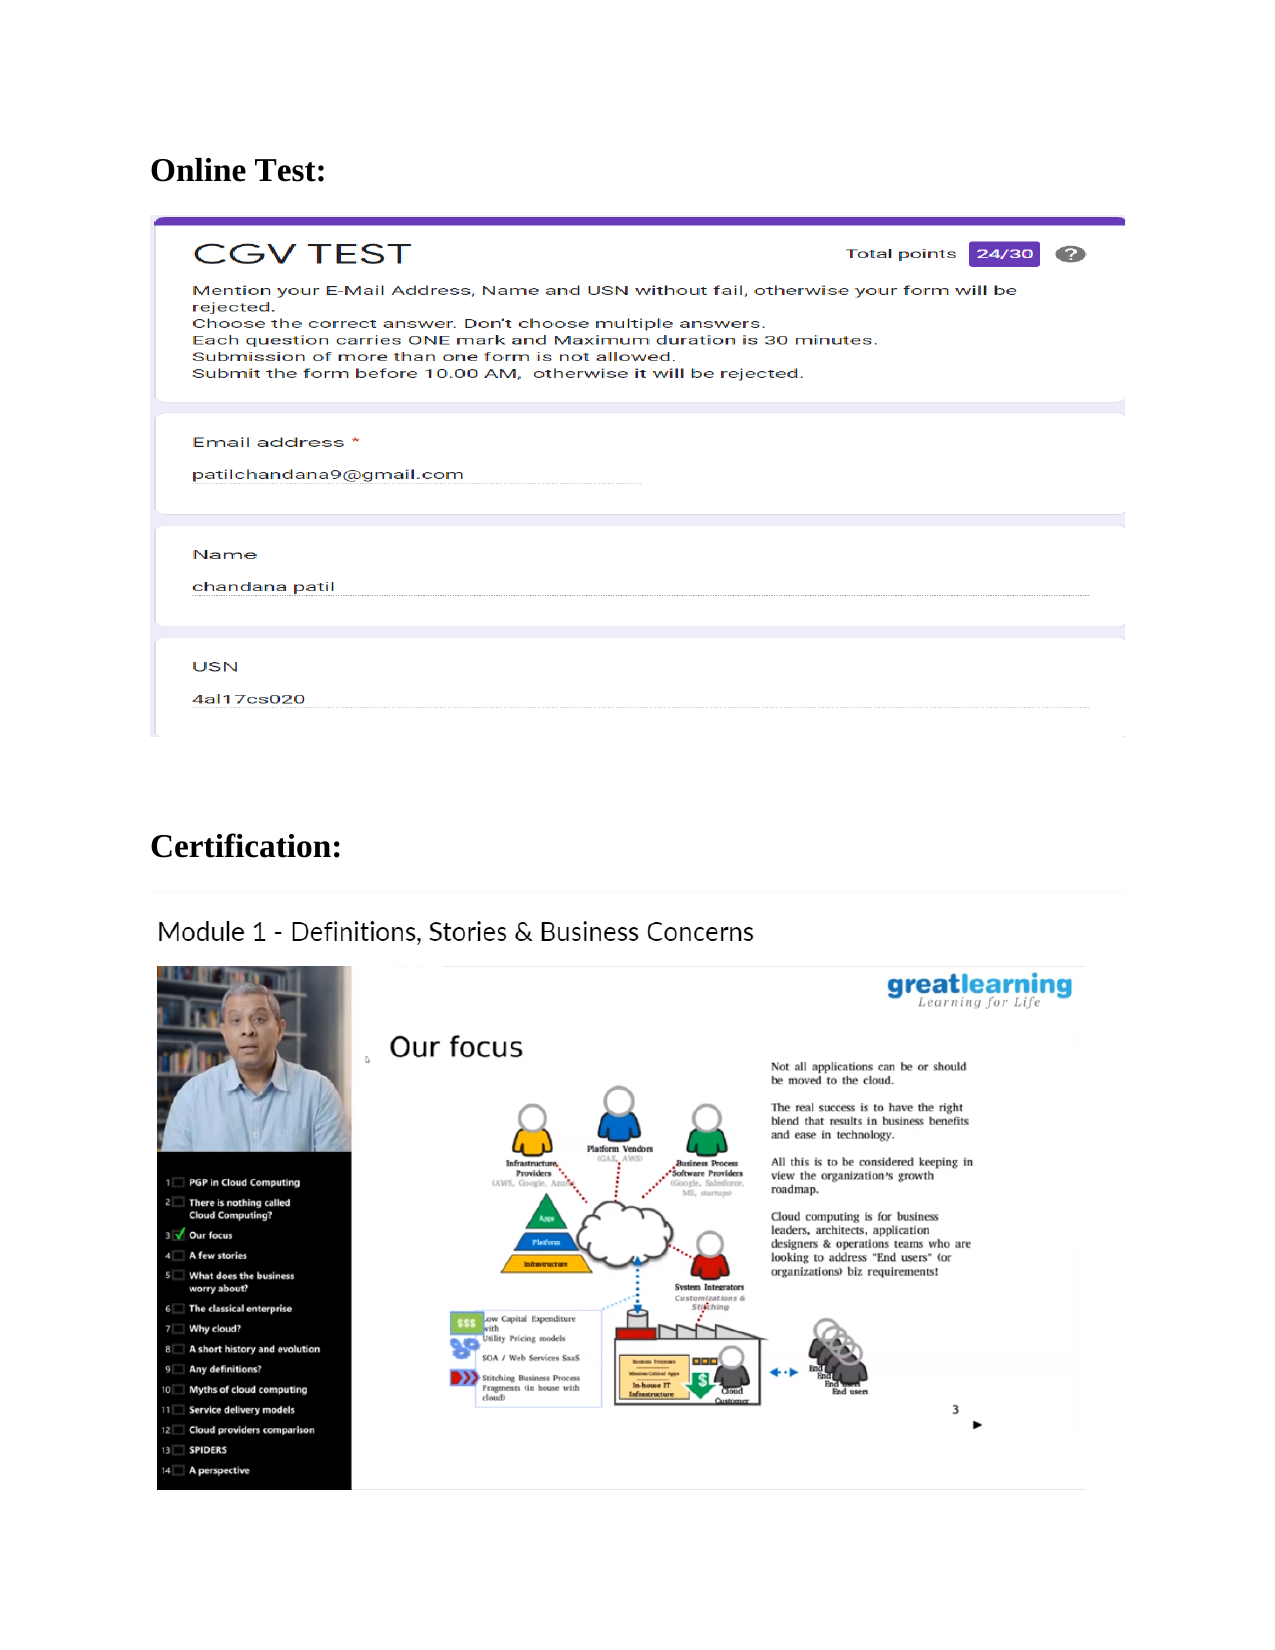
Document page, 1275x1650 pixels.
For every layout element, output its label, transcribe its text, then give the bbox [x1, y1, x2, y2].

text Certification: [150, 826, 1125, 864]
text Online Test: [150, 150, 1125, 188]
picture [150, 891, 1125, 1497]
picture [150, 215, 1125, 737]
